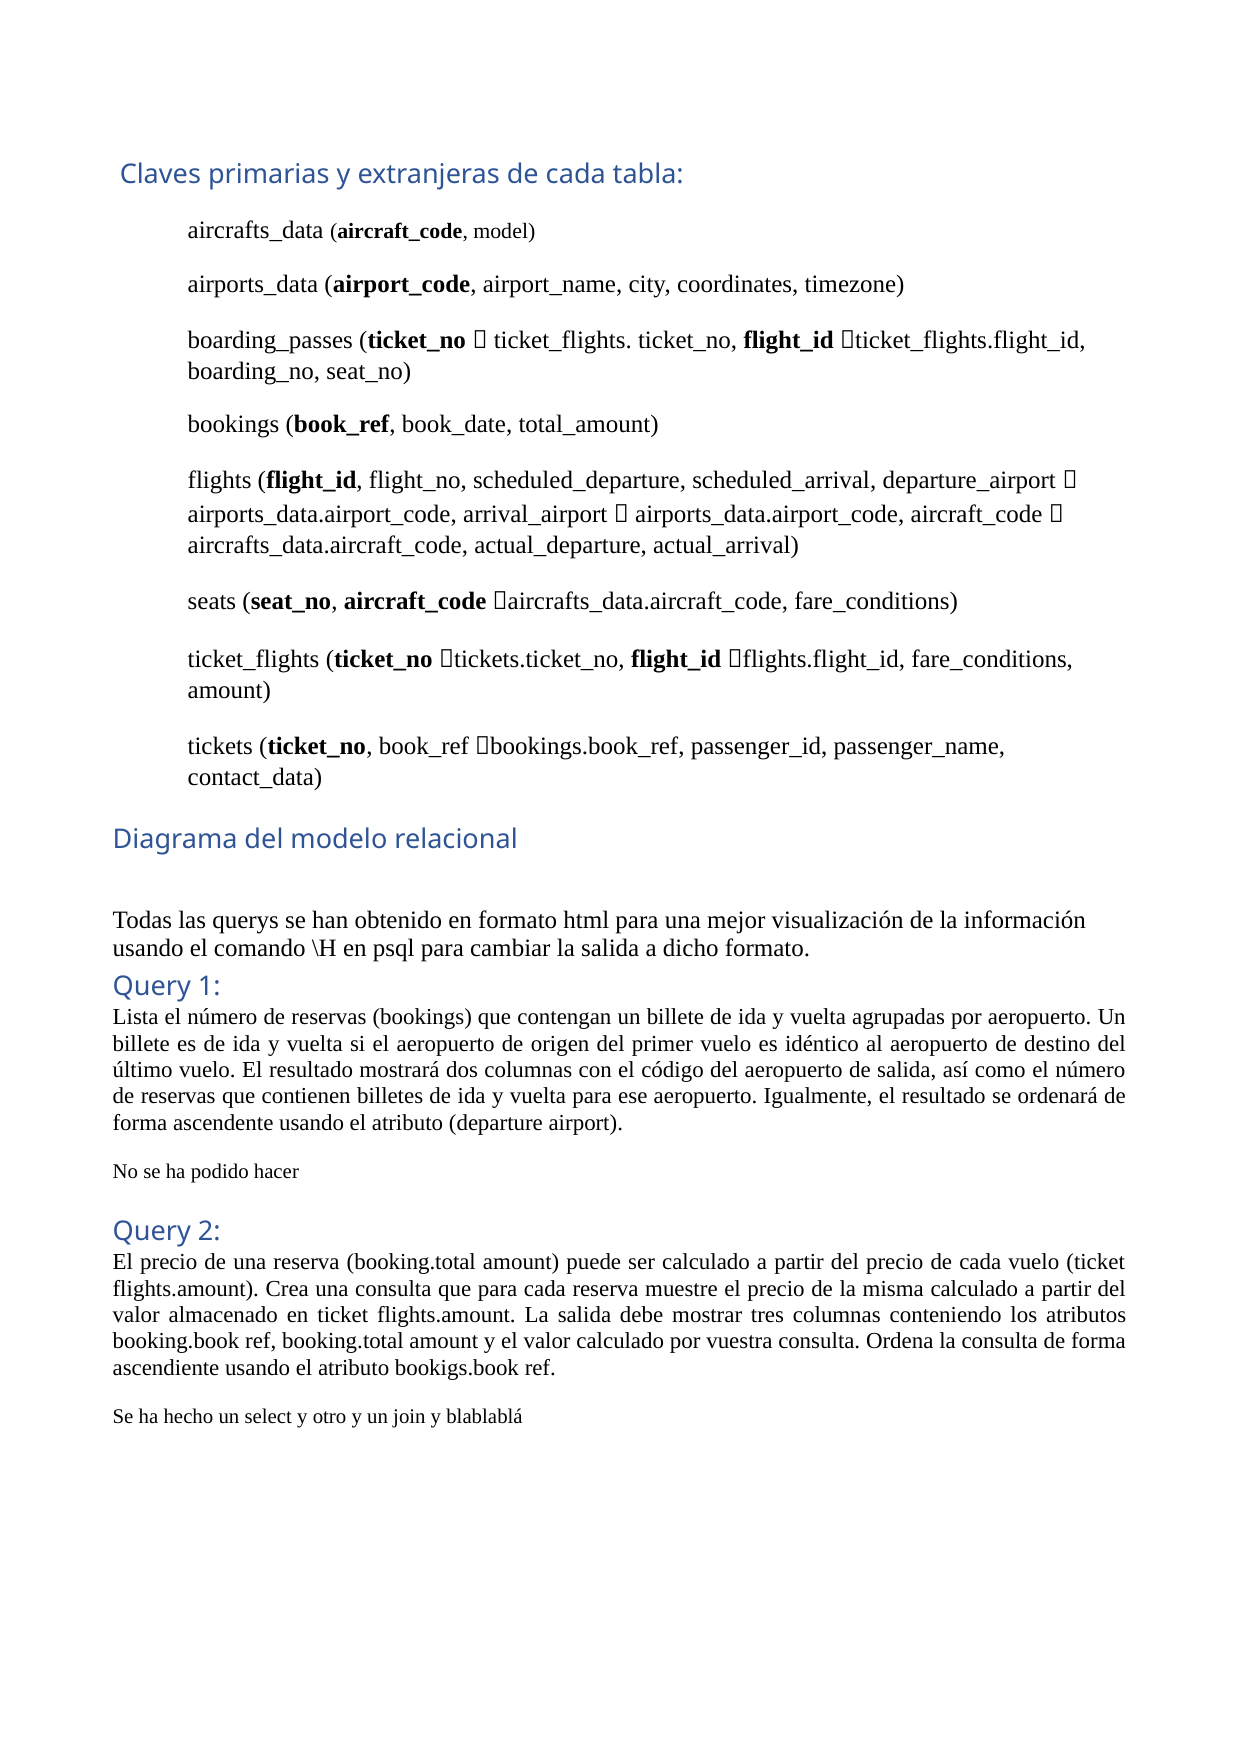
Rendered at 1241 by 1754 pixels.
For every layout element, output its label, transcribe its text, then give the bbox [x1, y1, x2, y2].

list boarding_passes (ticket_no  ticket_flights. ticket_no, flight_id ticket_flights.flight_id, boarding_no, seat_no) [187, 322, 1128, 385]
list aircrafts_data (aircraft_code, model) [187, 215, 1128, 244]
text Todas las querys se han obtenido en formato html para una mejor visualización de la información usando el comando \H en psql para cambiar la salida a dicho formato. [112, 905, 1128, 962]
list airports_data (airport_code, airport_name, city, coordinates, timezone) [187, 269, 1128, 298]
subtitle Query 2: [112, 1211, 1128, 1248]
text Lista el número de reservas (bookings) que contengan un billete de ida y vuelta agrupadas por aeropuerto. Un billete es de ida y vuelta si el aeropuerto de origen del primer vuelo es idéntico al aeropuerto de destino del último vuelo. El resultado mostrará dos columnas con el código del aeropuerto de salida, así como el número de reservas que contienen billetes de ida y vuelta para ese aeropuerto. Igualmente, el resultado se ordenará de forma ascendente usando el atributo (departure airport). [112, 1003, 1128, 1135]
text Se ha hecho un select y otro y un join y blablablá [112, 1404, 1128, 1428]
list tickets (ticket_no, book_ref bookings.book_ref, passenger_id, passenger_name, contact_data) [187, 727, 1128, 790]
text El precio de una reserva (booking.total amount) puede ser calculado a partir del precio de cada vuelo (ticket flights.amount). Crea una consulta que para cada reserva muestre el precio de la misma calculado a partir del valor almacenado en ticket flights.amount. La salida debe mostrar tres columnas conteniendo los atributos booking.book ref, booking.total amount y el valor calculado por vuestra consulta. Ordena la consulta de forma ascendiente usando el atributo bookigs.book ref. [112, 1248, 1128, 1380]
subtitle Diagrama del modelo relacional [112, 820, 1128, 857]
list bookings (book_ref, book_date, total_amount) [187, 409, 1128, 437]
text No se ha podido hacer [112, 1159, 1128, 1183]
subtitle Query 1: [112, 966, 1128, 1003]
subtitle Claves primarias y extranjeras de cada tabla: [112, 154, 1128, 191]
list seats (seat_no, aircraft_code aircrafts_data.aircraft_code, fare_conditions) [187, 582, 1128, 617]
list flights (flight_id, flight_no, scheduled_departure, scheduled_arrival, departure_airport  airports_data.airport_code, arrival_airport  airports_data.airport_code, aircraft_code  aircrafts_data.aircraft_code, actual_departure, actual_arrival) [187, 462, 1128, 558]
list ticket_flights (ticket_no tickets.ticket_no, flight_id flights.flight_id, fare_conditions, amount) [187, 641, 1128, 703]
